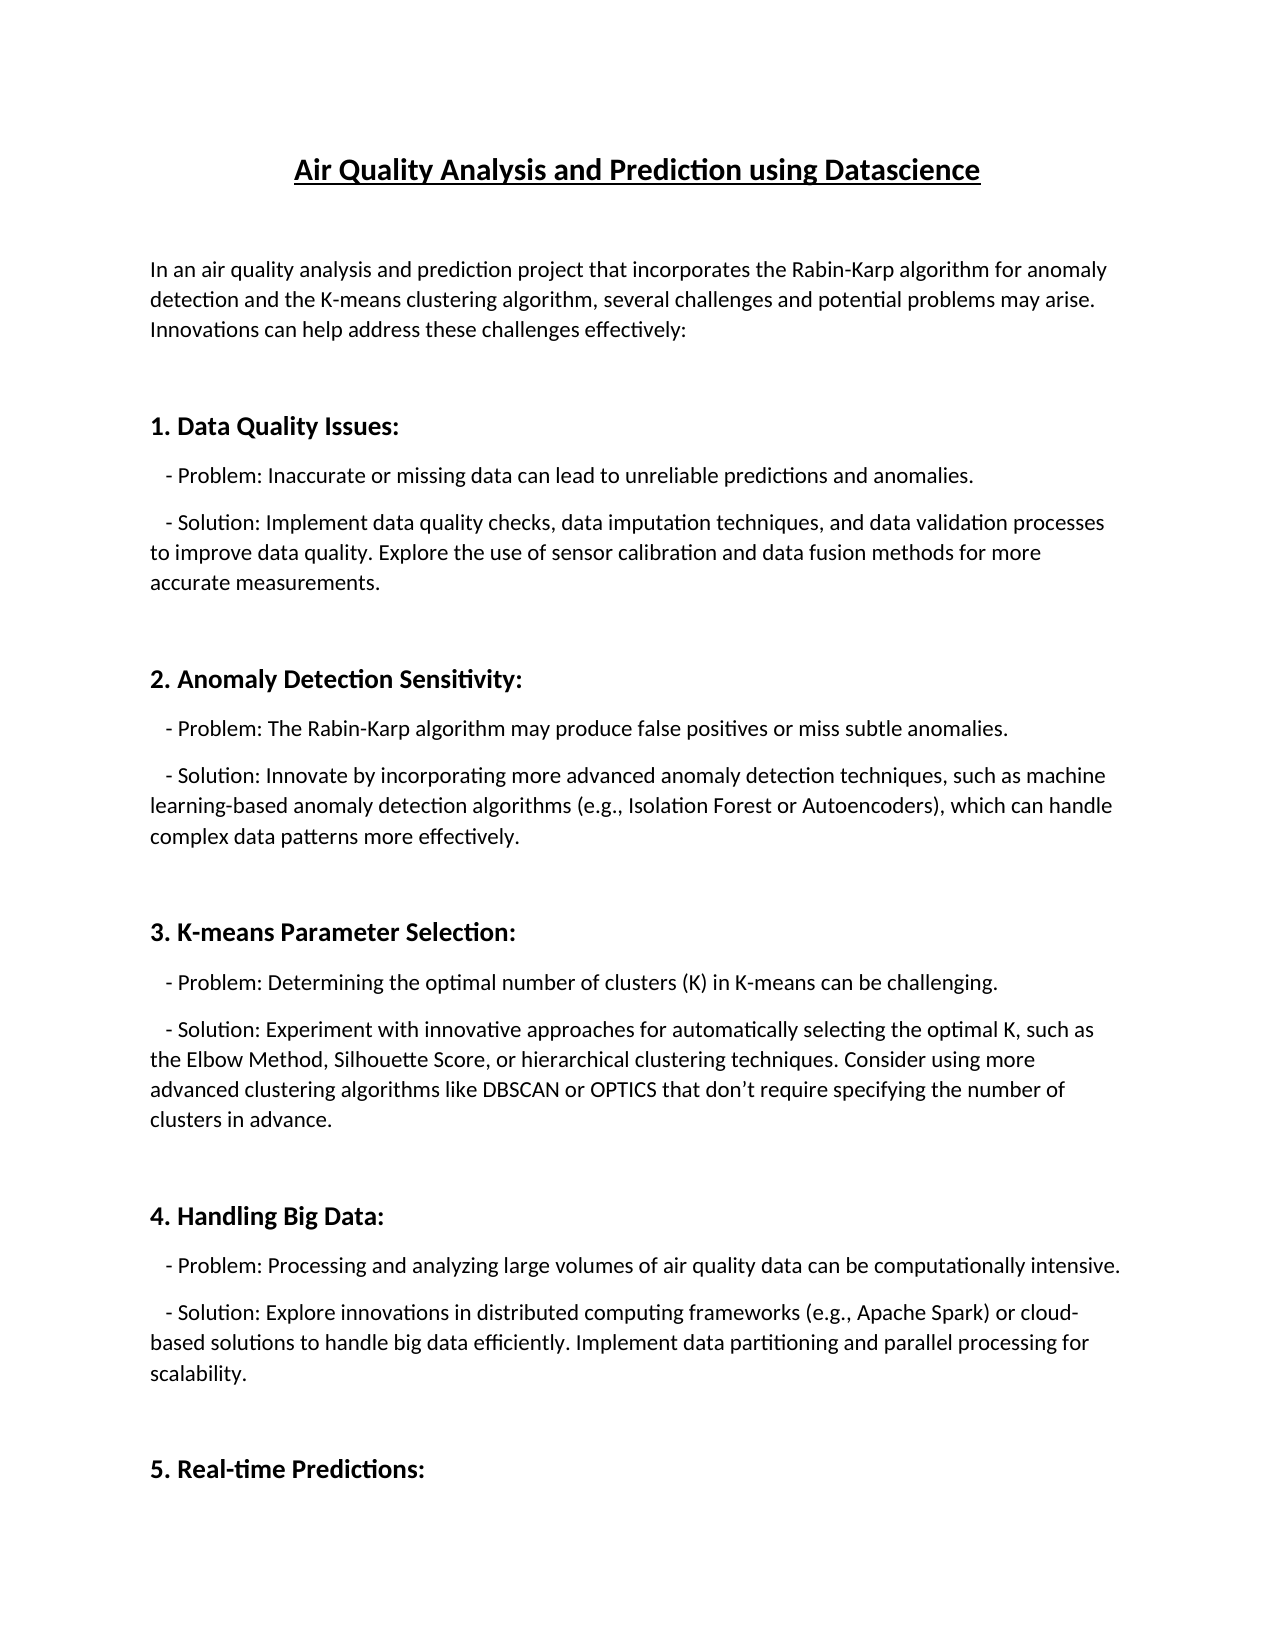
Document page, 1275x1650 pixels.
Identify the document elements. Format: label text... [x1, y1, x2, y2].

text - Problem: Inaccurate or missing data can lead to unreliable predictions and anomalies. [150, 461, 1125, 489]
text - Solution: Innovate by incorporating more advanced anomaly detection techniques, such as machine learning-based anomaly detection algorithms (e.g., Isolation Forest or Autoencoders), which can handle complex data patterns more effectively. [150, 761, 1125, 850]
text - Solution: Explore innovations in distributed computing frameworks (e.g., Apache Spark) or cloud-based solutions to handle big data efficiently. Implement data partitioning and parallel processing for scalability. [150, 1298, 1125, 1387]
text - Problem: Processing and analyzing large volumes of air quality data can be computationally intensive. [150, 1251, 1125, 1279]
text - Solution: Experiment with innovative approaches for automatically selecting the optimal K, such as the Elbow Method, Silhouette Score, or hierarchical clustering techniques. Consider using more advanced clustering algorithms like DBSCAN or OPTICS that don’t require specifying the number of clusters in advance. [150, 1015, 1125, 1133]
text 1. Data Quality Issues: [150, 409, 1125, 442]
text Air Quality Analysis and Prediction using Datascience [150, 150, 1125, 188]
text 3. K-means Parameter Selection: [150, 916, 1125, 948]
text In an air quality analysis and prediction project that incorporates the Rabin-Karp algorithm for anomaly detection and the K-means clustering algorithm, several challenges and potential problems may arise. Innovations can help address these challenges effectively: [150, 255, 1125, 343]
text 2. Anomaly Detection Sensitivity: [150, 662, 1125, 695]
text - Solution: Implement data quality checks, data imputation techniques, and data validation processes to improve data quality. Explore the use of sensor calibration and data fusion methods for more accurate measurements. [150, 508, 1125, 596]
text - Problem: Determining the optimal number of clusters (K) in K-means can be challenging. [150, 968, 1125, 996]
text - Problem: The Rabin-Karp algorithm may produce false positives or miss subtle anomalies. [150, 714, 1125, 742]
text 4. Handling Big Data: [150, 1199, 1125, 1232]
text 5. Real-time Predictions: [150, 1452, 1125, 1485]
